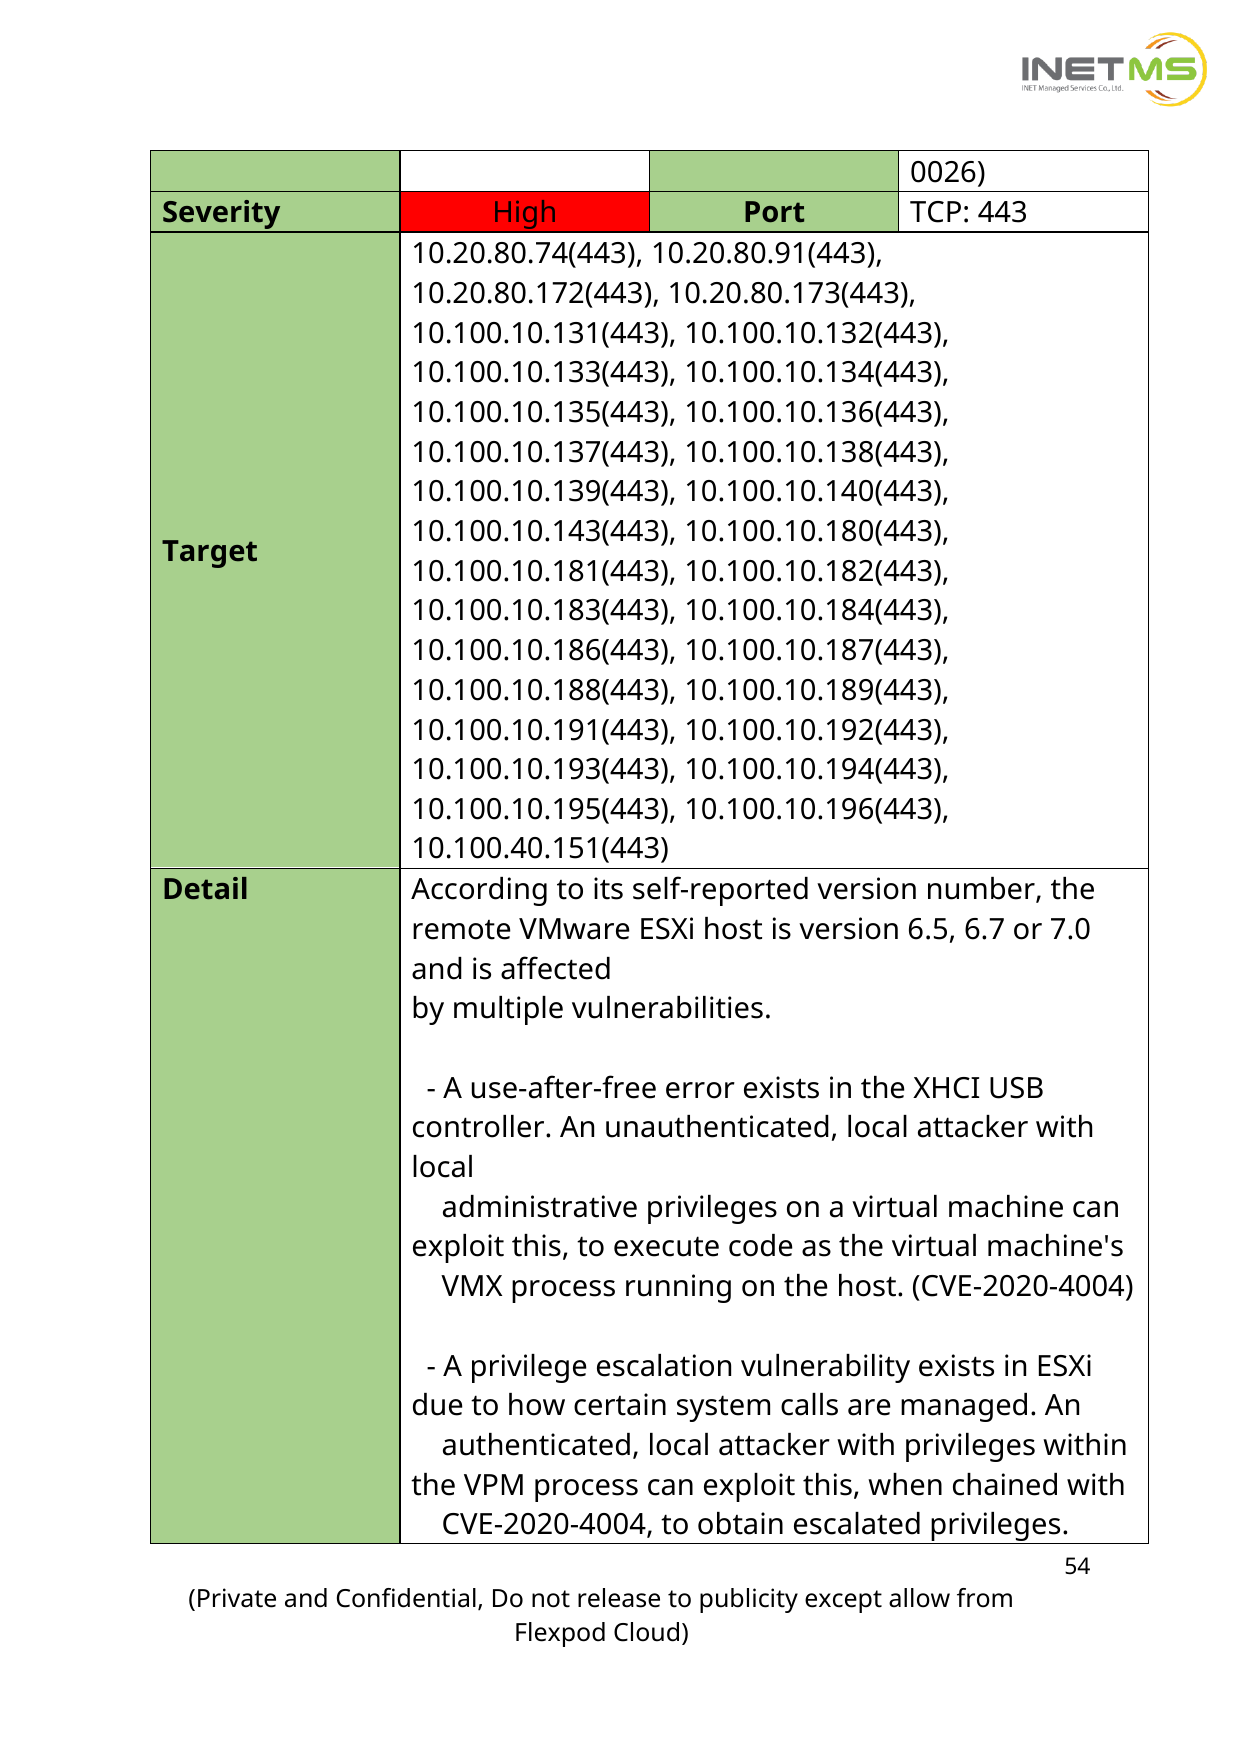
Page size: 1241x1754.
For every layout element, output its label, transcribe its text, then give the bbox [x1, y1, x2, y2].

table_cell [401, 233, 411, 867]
table_cell Detail [151, 869, 399, 1543]
table_header ID. [151, 151, 399, 191]
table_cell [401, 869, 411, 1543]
table_cell TCP: 443 [899, 192, 1148, 231]
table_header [899, 151, 1148, 191]
table_header Finding [650, 151, 898, 191]
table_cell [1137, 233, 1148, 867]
picture [1012, 29, 1211, 114]
table_cell Target [151, 233, 399, 867]
table_cell High [401, 192, 649, 231]
table_header 16 [401, 151, 649, 191]
table_cell Severity [151, 192, 399, 231]
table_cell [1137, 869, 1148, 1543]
table_cell Port [650, 192, 898, 231]
